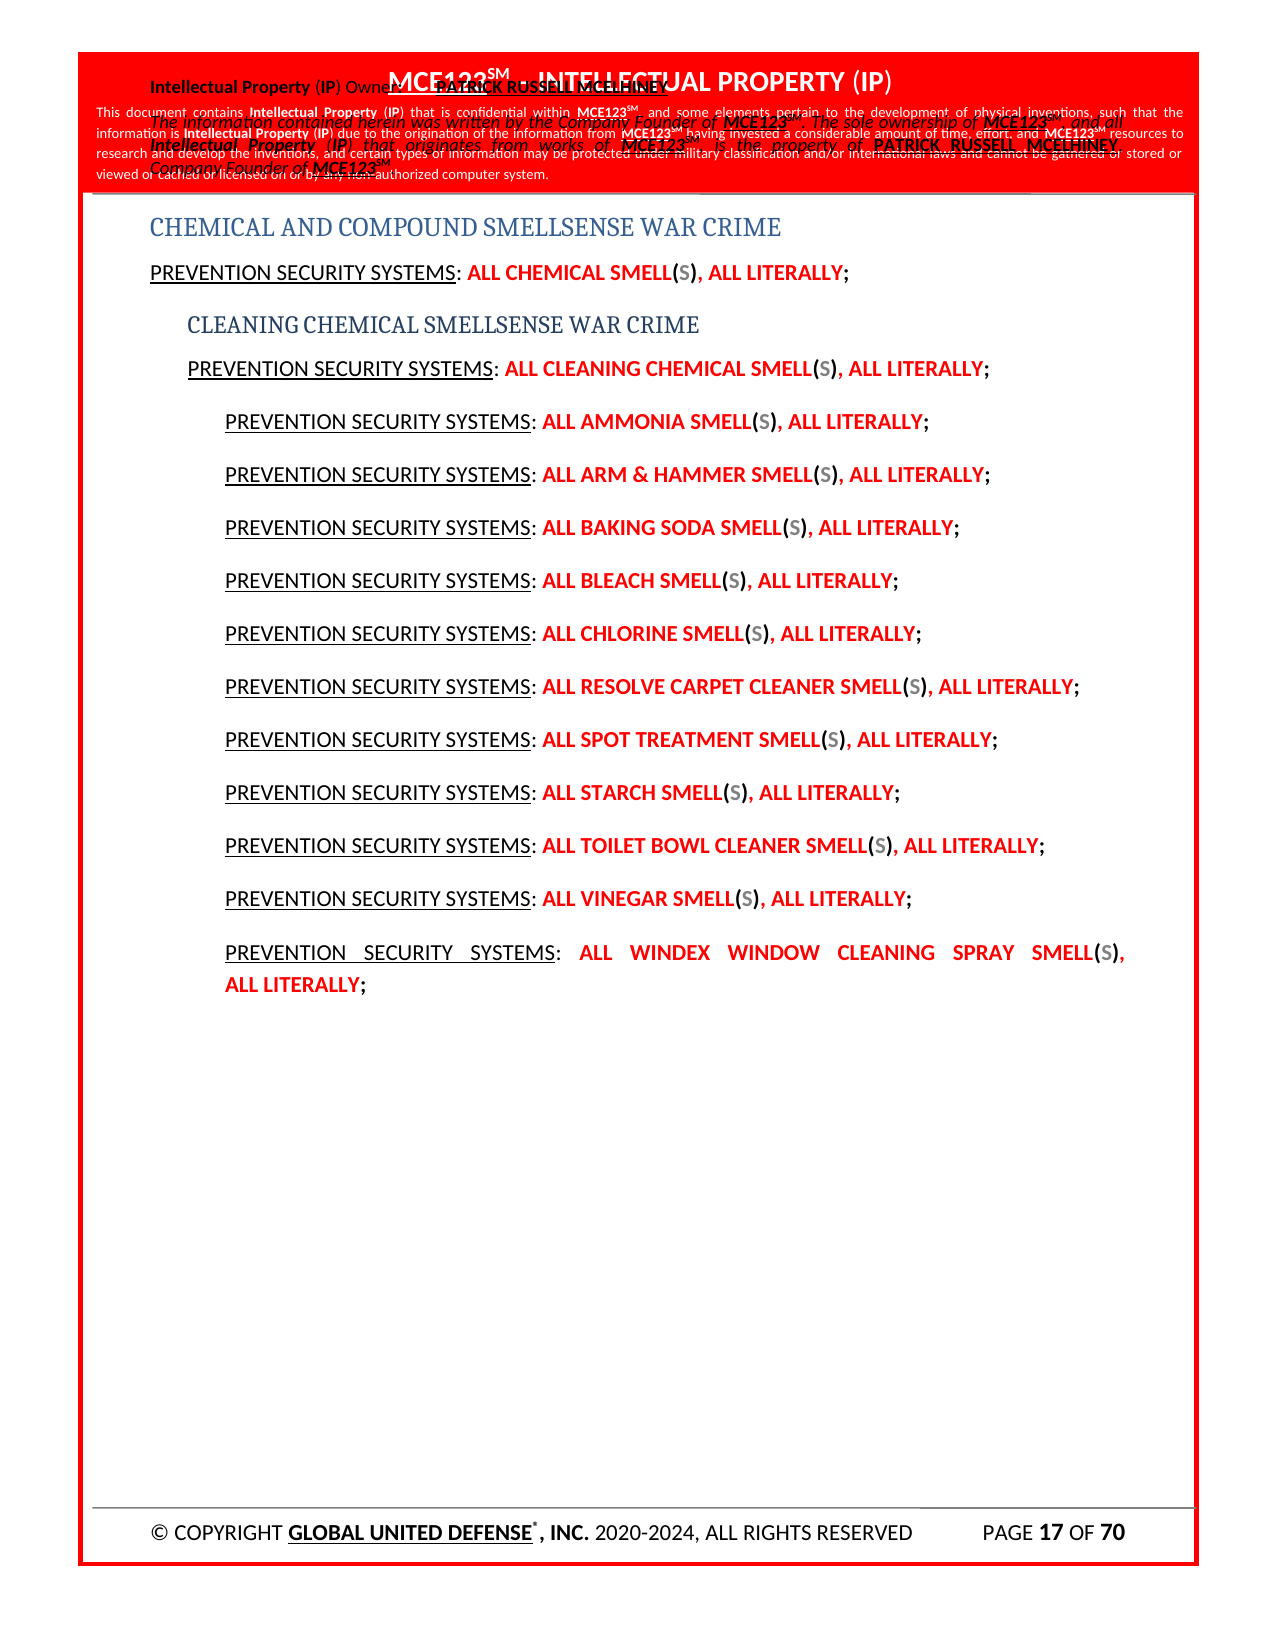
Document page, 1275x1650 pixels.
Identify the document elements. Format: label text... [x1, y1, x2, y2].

text PREVENTION SECURITY SYSTEMS: ALL SPOT TREATMENT SMELL(S), ALL LITERALLY; [225, 726, 1125, 753]
subtitle CLEANING CHEMICAL SMELLSENSE WAR CRIME [187, 311, 1125, 340]
text PREVENTION SECURITY SYSTEMS: ALL TOILET BOWL CLEANER SMELL(S), ALL LITERALLY; [225, 832, 1125, 859]
text PREVENTION SECURITY SYSTEMS: ALL BLEACH SMELL(S), ALL LITERALLY; [225, 566, 1125, 594]
text PREVENTION SECURITY SYSTEMS: ALL VINEGAR SMELL(S), ALL LITERALLY; [225, 884, 1125, 913]
text PREVENTION SECURITY SYSTEMS: ALL ARM & HAMMER SMELL(S), ALL LITERALLY; [225, 460, 1125, 488]
text PREVENTION SECURITY SYSTEMS: ALL CHLORINE SMELL(S), ALL LITERALLY; [225, 619, 1125, 647]
text PREVENTION SECURITY SYSTEMS: ALL BAKING SODA SMELL(S), ALL LITERALLY; [225, 513, 1125, 541]
text PREVENTION SECURITY SYSTEMS: ALL STARCH SMELL(S), ALL LITERALLY; [225, 778, 1125, 807]
text PREVENTION SECURITY SYSTEMS: ALL CLEANING CHEMICAL SMELL(S), ALL LITERALLY; [187, 354, 1125, 382]
text PREVENTION SECURITY SYSTEMS: ALL RESOLVE CARPET CLEANER SMELL(S), ALL LITERALLY; [225, 672, 1125, 701]
text PREVENTION SECURITY SYSTEMS: ALL CHEMICAL SMELL(S), ALL LITERALLY; [150, 258, 1125, 286]
text PREVENTION SECURITY SYSTEMS: ALL AMMONIA SMELL(S), ALL LITERALLY; [225, 407, 1125, 435]
subtitle CHEMICAL AND COMPOUND SMELLSENSE WAR CRIME [150, 212, 1125, 243]
text PREVENTION SECURITY SYSTEMS: ALL WINDEX WINDOW CLEANING SPRAY SMELL(S), ALL LITERALLY; [225, 938, 1125, 998]
